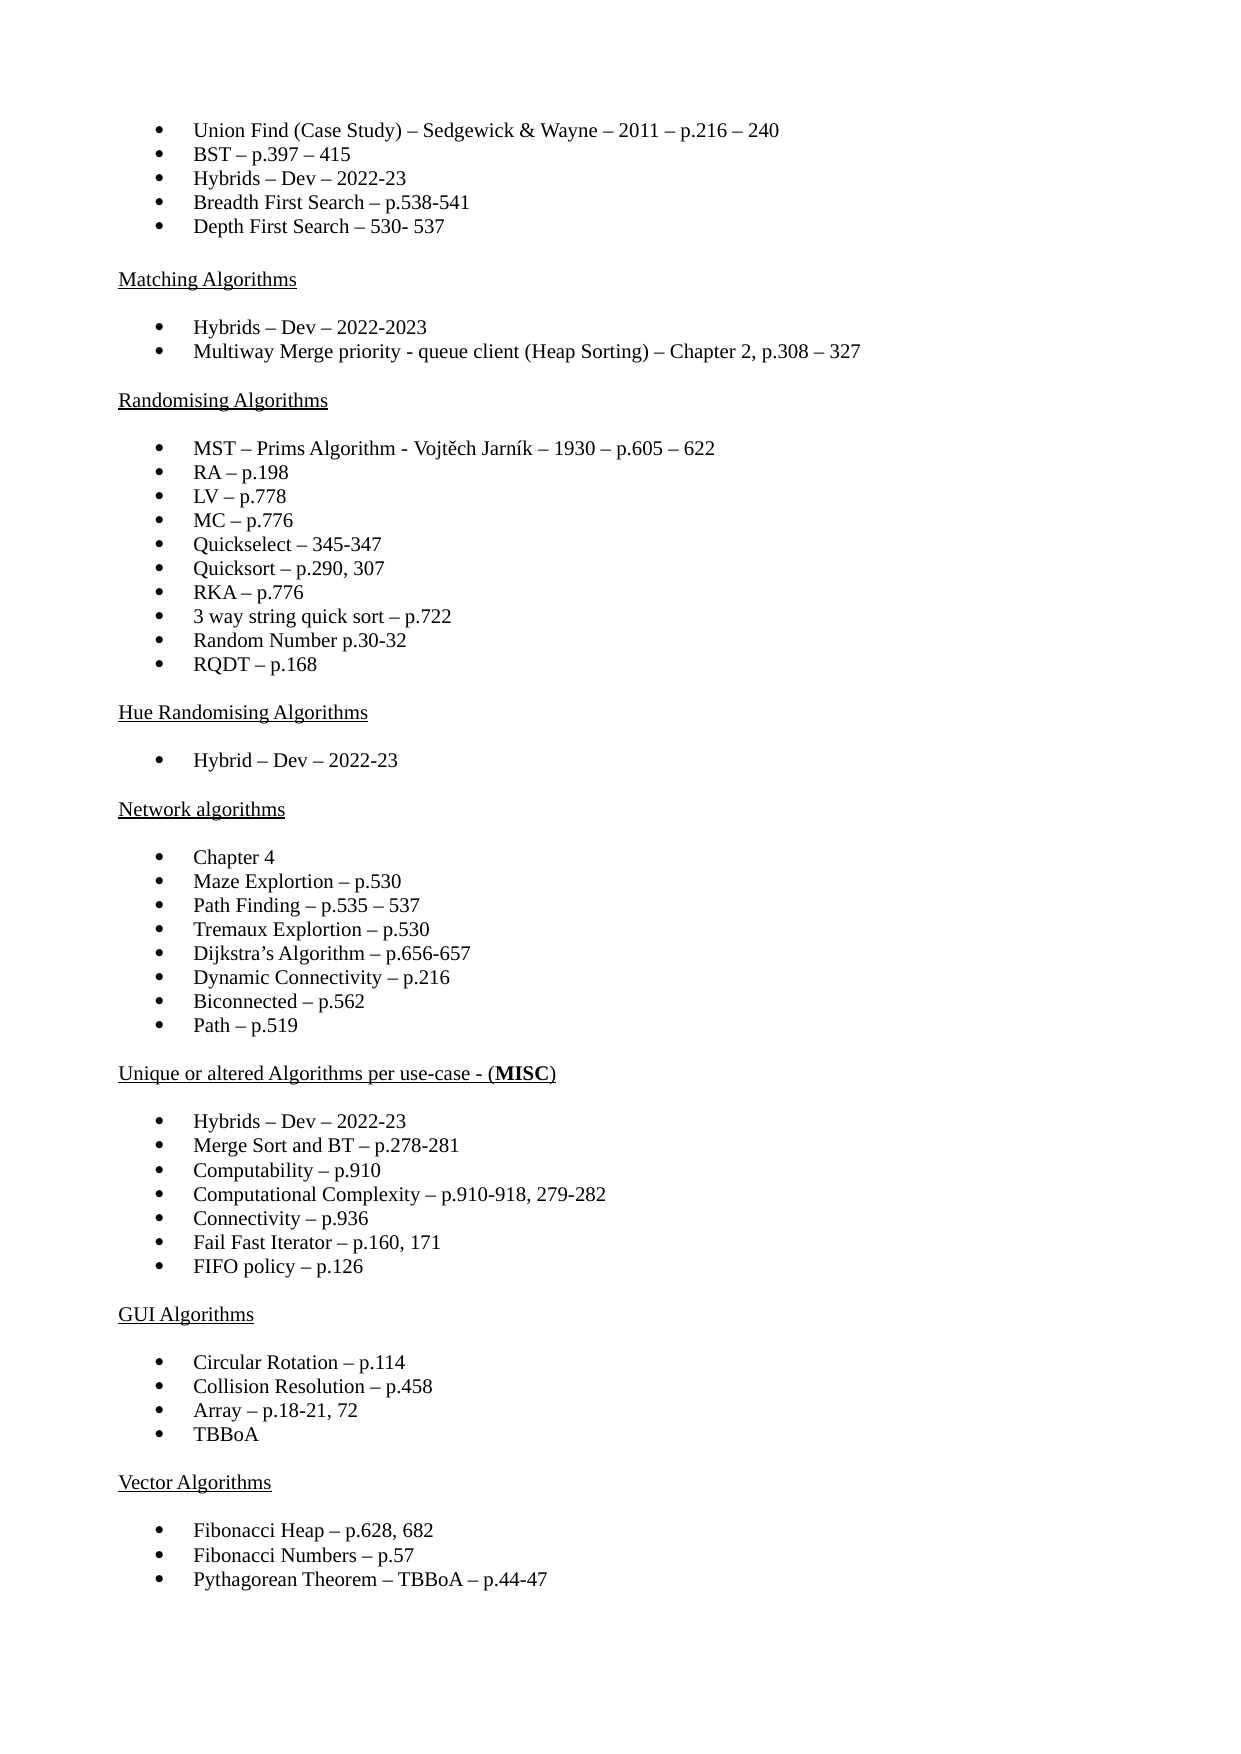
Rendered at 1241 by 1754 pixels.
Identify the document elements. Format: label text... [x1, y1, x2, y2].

list Path – p.519 [156, 1013, 1122, 1037]
list Connectivity – p.936 [156, 1206, 1122, 1230]
list MST – Prims Algorithm - Vojtěch Jarník – 1930 – p.605 – 622 [533, 436, 1122, 460]
list Computational Complexity – p.910-918, 279-282 [156, 1182, 1122, 1206]
list Random Number p.30-32 [156, 628, 1122, 652]
list RKA – p.776 [156, 580, 1122, 604]
list Hybrids – Dev – 2022-23 [156, 166, 1122, 190]
list MST – Prims Algorithm - Vojtěch Jarník – 1930 – p.605 – 622 [156, 436, 413, 460]
list Maze Explortion – p.530 [156, 869, 1122, 893]
list Depth First Search – 530- 537 [156, 214, 1122, 238]
text Matching Algorithms [118, 267, 1122, 291]
list Dynamic Connectivity – p.216 [156, 965, 1122, 989]
list RA – p.198 [156, 460, 1122, 484]
list MC – p.776 [156, 508, 1122, 532]
text Hue Randomising Algorithms [118, 700, 1122, 724]
list Collision Resolution – p.458 [156, 1374, 1122, 1398]
list LV – p.778 [156, 484, 1122, 508]
list Pythagorean Theorem – TBBoA – p.44-47 [156, 1567, 1122, 1591]
text Unique or altered Algorithms per use-case - (MISC) [118, 1061, 1122, 1085]
list Merge Sort and BT – p.278-281 [156, 1133, 1122, 1157]
list Path Finding – p.535 – 537 [156, 893, 1122, 917]
text Network algorithms [118, 797, 1122, 821]
list BST – p.397 – 415 [156, 142, 1122, 166]
text Vector Algorithms [118, 1470, 1122, 1494]
list Breadth First Search – p.538-541 [156, 190, 1122, 214]
list Array – p.18-21, 72 [156, 1398, 1122, 1422]
list Biconnected – p.562 [156, 989, 1122, 1013]
list 3 way string quick sort – p.722 [156, 604, 1122, 628]
list Chapter 4 [156, 845, 1122, 869]
list RQDT – p.168 [156, 652, 1122, 676]
list Fail Fast Iterator – p.160, 171 [156, 1230, 1122, 1254]
list Hybrid – Dev – 2022-23 [156, 748, 1122, 772]
list Fibonacci Heap – p.628, 682 [156, 1518, 1122, 1542]
text GUI Algorithms [118, 1302, 1122, 1326]
list Fibonacci Numbers – p.57 [156, 1542, 1122, 1567]
list Hybrids – Dev – 2022-2023 [156, 315, 1122, 339]
text Randomising Algorithms [118, 387, 1122, 412]
list Computability – p.910 [156, 1157, 1122, 1182]
list Multiway Merge priority - queue client (Heap Sorting) – Chapter 2, p.308 – 327 [156, 339, 1122, 363]
list Tremaux Explortion – p.530 [156, 917, 1122, 941]
list FIFO policy – p.126 [156, 1254, 1122, 1278]
list Union Find (Case Study) – Sedgewick & Wayne – 2011 – p.216 – 240 [156, 118, 1122, 142]
list Dijkstra’s Algorithm – p.656-657 [156, 941, 1122, 965]
list Hybrids – Dev – 2022-23 [156, 1109, 1122, 1133]
list TBBoA [156, 1422, 1122, 1446]
list Quickselect – 345-347 [156, 532, 1122, 556]
list Circular Rotation – p.114 [156, 1350, 1122, 1374]
list Quicksort – p.290, 307 [156, 556, 1122, 580]
